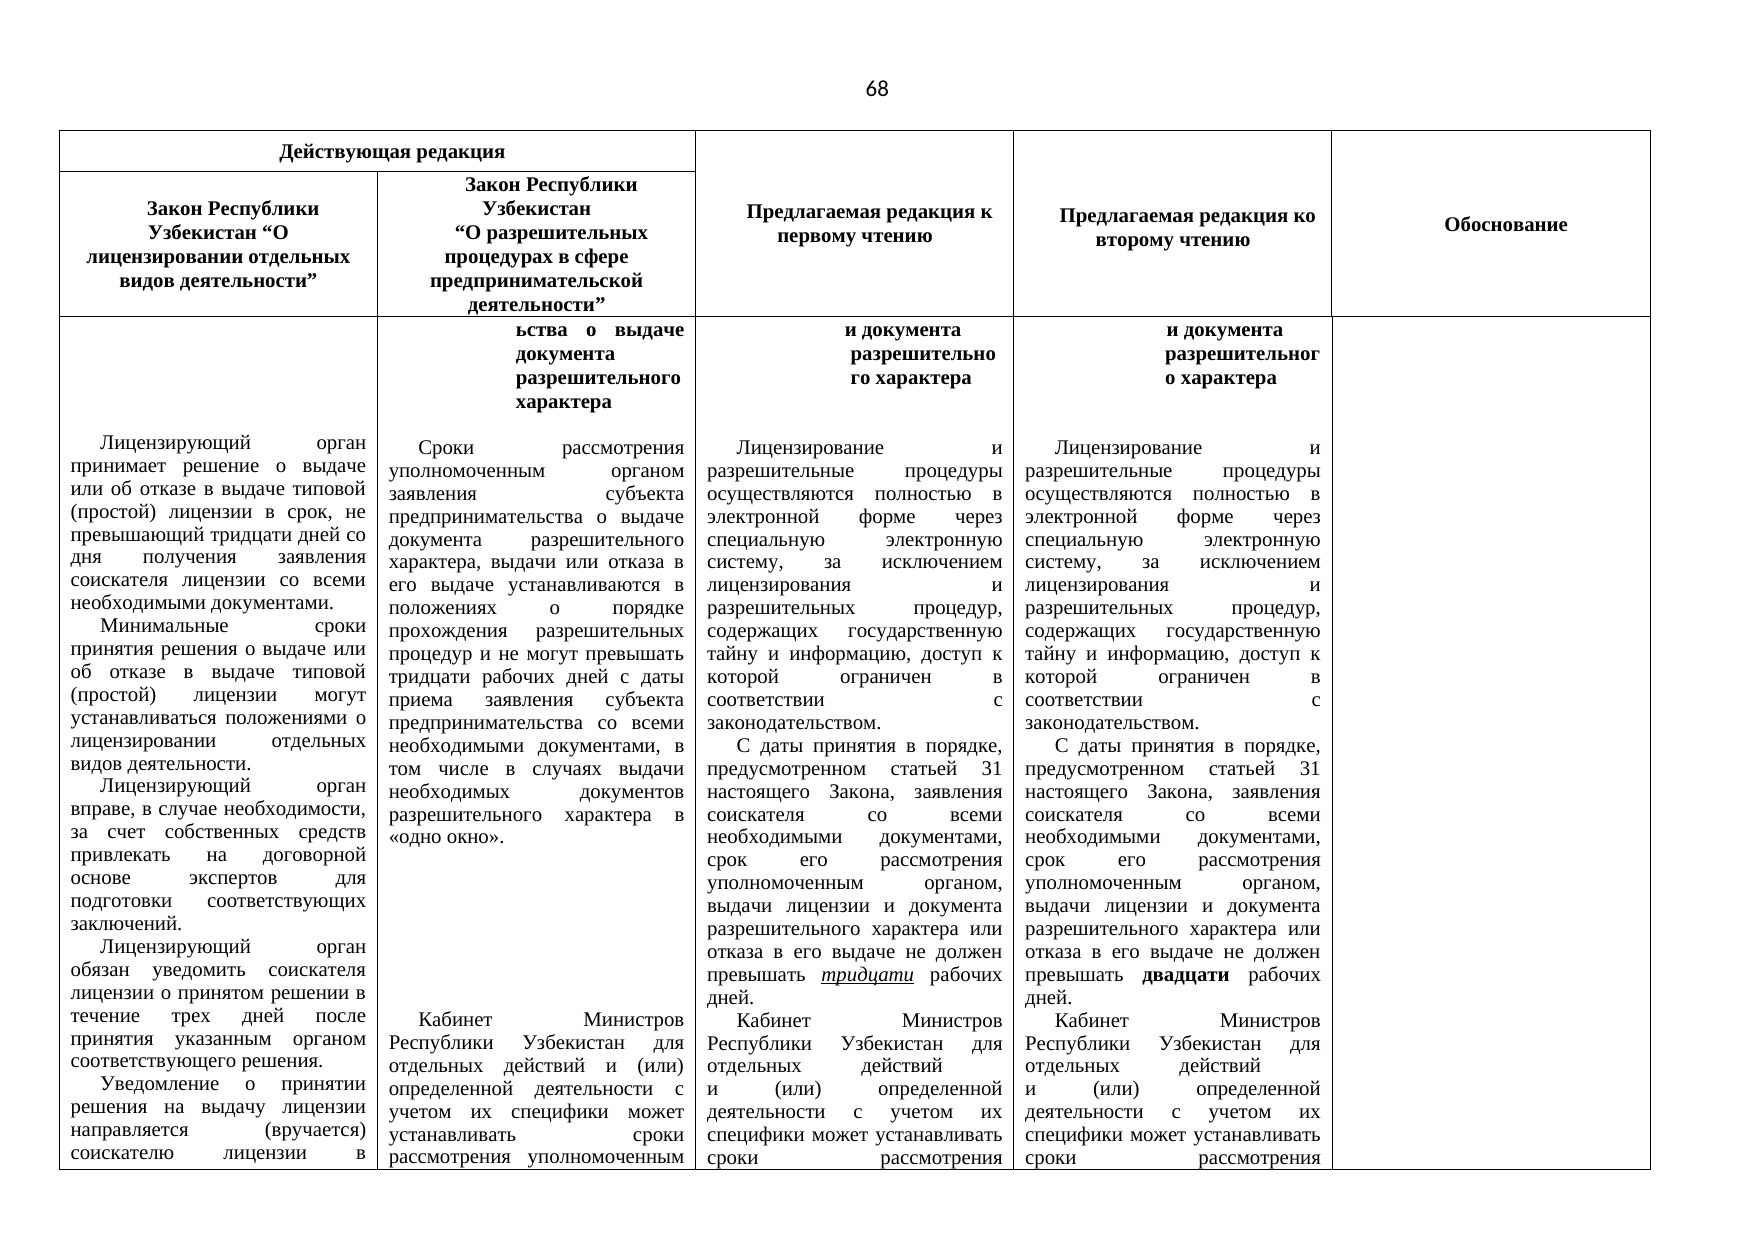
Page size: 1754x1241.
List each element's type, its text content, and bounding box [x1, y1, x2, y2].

table_header Обоснование [1332, 131, 1650, 316]
table_cell Закон Республики Узбекистан “О лицензировании отдельных видов деятельности” [60, 172, 377, 316]
table_cell [1333, 317, 1650, 1169]
table_cell Закон Республики Узбекистан “О разрешительных процедурах в сфере предпринимательской деятельности” [378, 172, 695, 316]
table_header Предлагаемая редакция к первому чтению [696, 131, 1013, 316]
table_header Действующая редакция [60, 131, 695, 171]
table_header Предлагаемая редакция ко второму чтению [1014, 131, 1331, 316]
